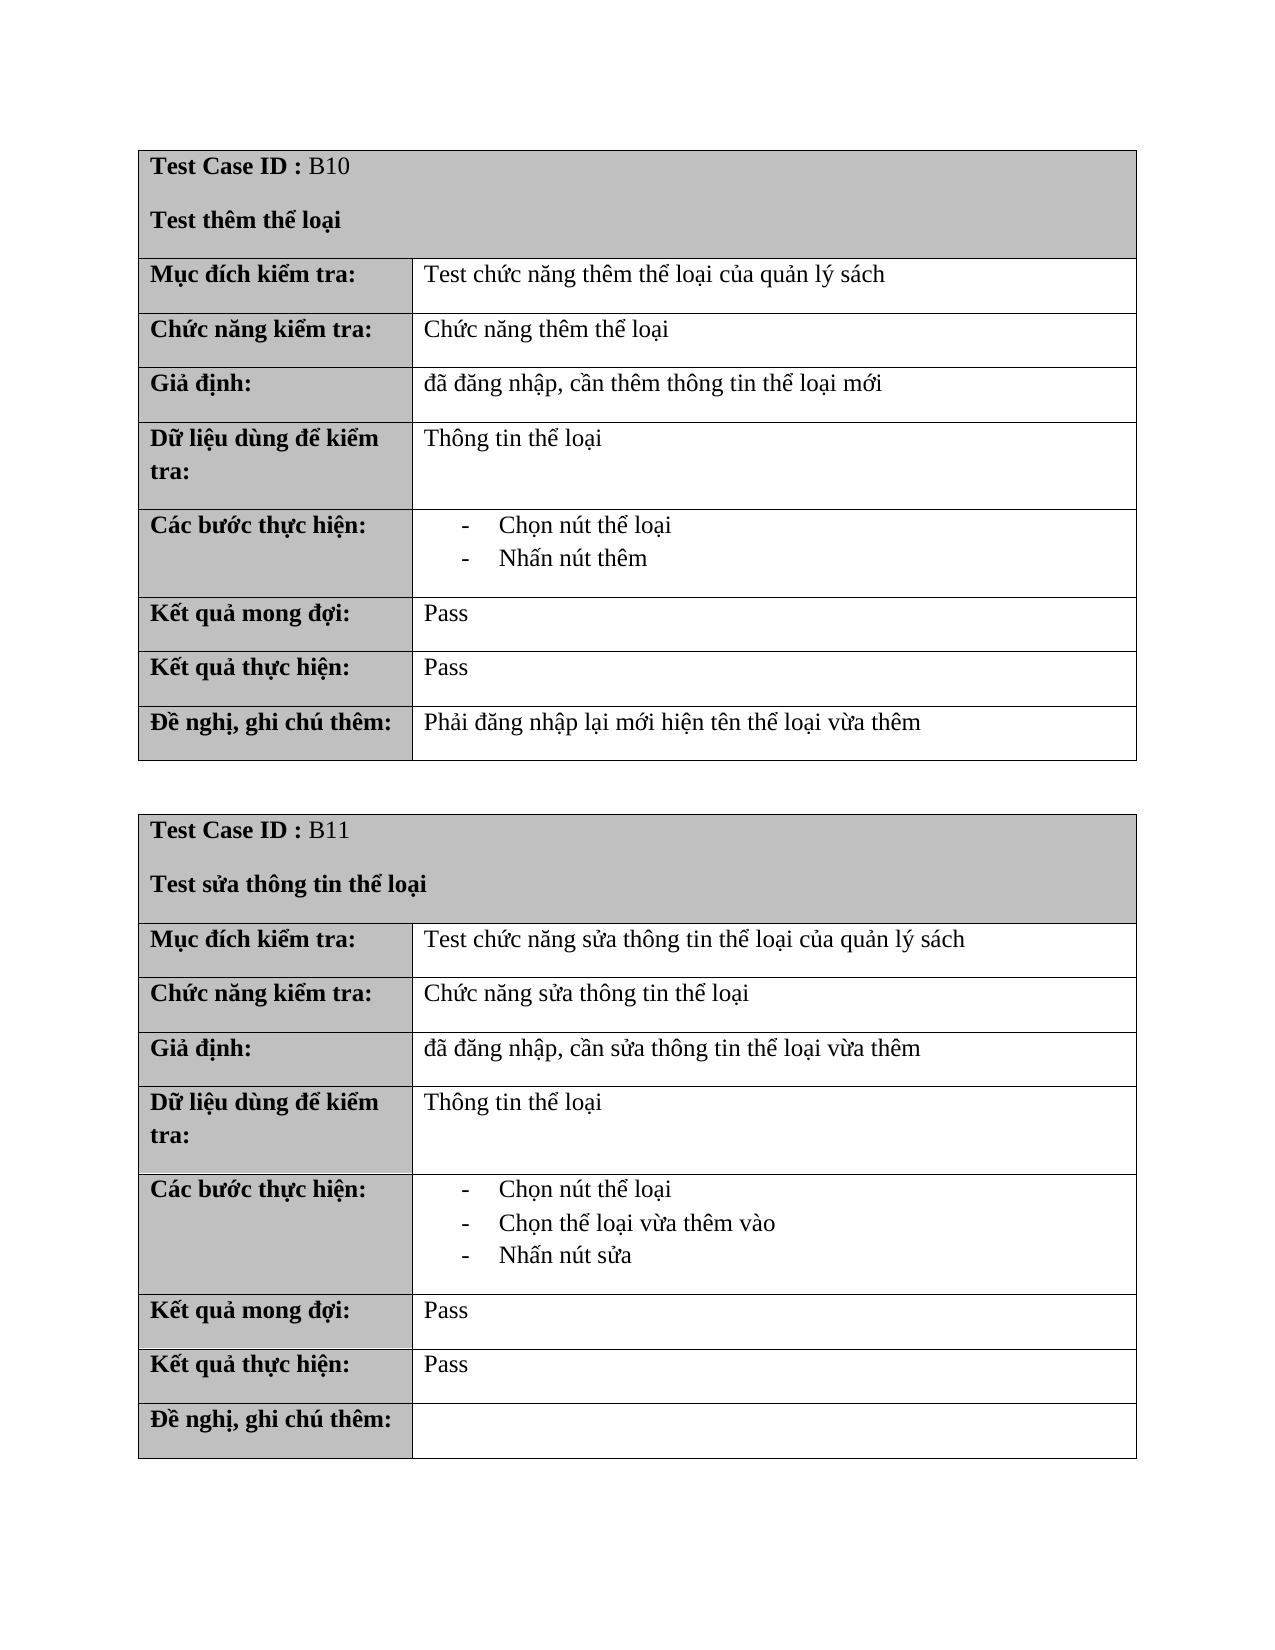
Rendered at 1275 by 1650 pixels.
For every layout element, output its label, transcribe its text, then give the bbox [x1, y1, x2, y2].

table_cell Đề nghị, ghi chú thêm: [139, 707, 412, 760]
table_header Test Case ID : B11 Test sửa thông tin thể loại [139, 815, 1136, 923]
table_cell Kết quả mong đợi: [139, 1295, 412, 1348]
table_cell Dữ liệu dùng để kiểm tra: [139, 423, 412, 509]
table_cell Chức năng kiểm tra: [139, 978, 412, 1032]
table_cell Chọn nút thể loại Chọn thể loại vừa thêm vào Nhấn nút sửa [413, 1175, 1136, 1294]
table_cell Chọn nút thể loại Nhấn nút thêm [413, 510, 1136, 597]
table_cell Giả định: [139, 368, 412, 422]
table_cell Các bước thực hiện: [139, 1175, 412, 1294]
table_cell đã đăng nhập, cần thêm thông tin thể loại mới [413, 368, 1136, 422]
table_cell Thông tin thể loại [413, 423, 1136, 509]
table_cell Mục đích kiểm tra: [139, 924, 412, 977]
table_cell Kết quả thực hiện: [139, 652, 412, 706]
table_header Test Case ID : B10 Test thêm thể loại [139, 151, 1136, 258]
table_cell Thông tin thể loại [413, 1087, 1136, 1173]
table_cell Dữ liệu dùng để kiểm tra: [139, 1087, 412, 1173]
table_cell đã đăng nhập, cần sửa thông tin thể loại vừa thêm [413, 1033, 1136, 1086]
table_cell Kết quả thực hiện: [139, 1350, 412, 1403]
table_cell [413, 1404, 1136, 1458]
table_cell Giả định: [139, 1033, 412, 1086]
table_cell Chức năng sửa thông tin thể loại [413, 978, 1136, 1032]
table_cell Kết quả mong đợi: [139, 598, 412, 651]
table_cell Mục đích kiểm tra: [139, 259, 412, 313]
table_cell Pass [413, 1350, 1136, 1403]
table_cell Test chức năng thêm thể loại của quản lý sách [413, 259, 1136, 313]
table_cell Chức năng thêm thể loại [413, 314, 1136, 367]
table_cell Pass [413, 652, 1136, 706]
table_cell Đề nghị, ghi chú thêm: [139, 1404, 412, 1458]
table_cell Phải đăng nhập lại mới hiện tên thể loại vừa thêm [413, 707, 1136, 760]
table_cell Pass [413, 598, 1136, 651]
table_cell Test chức năng sửa thông tin thể loại của quản lý sách [413, 924, 1136, 977]
table_cell Pass [413, 1295, 1136, 1348]
table_cell Chức năng kiểm tra: [139, 314, 412, 367]
table_cell Các bước thực hiện: [139, 510, 412, 597]
